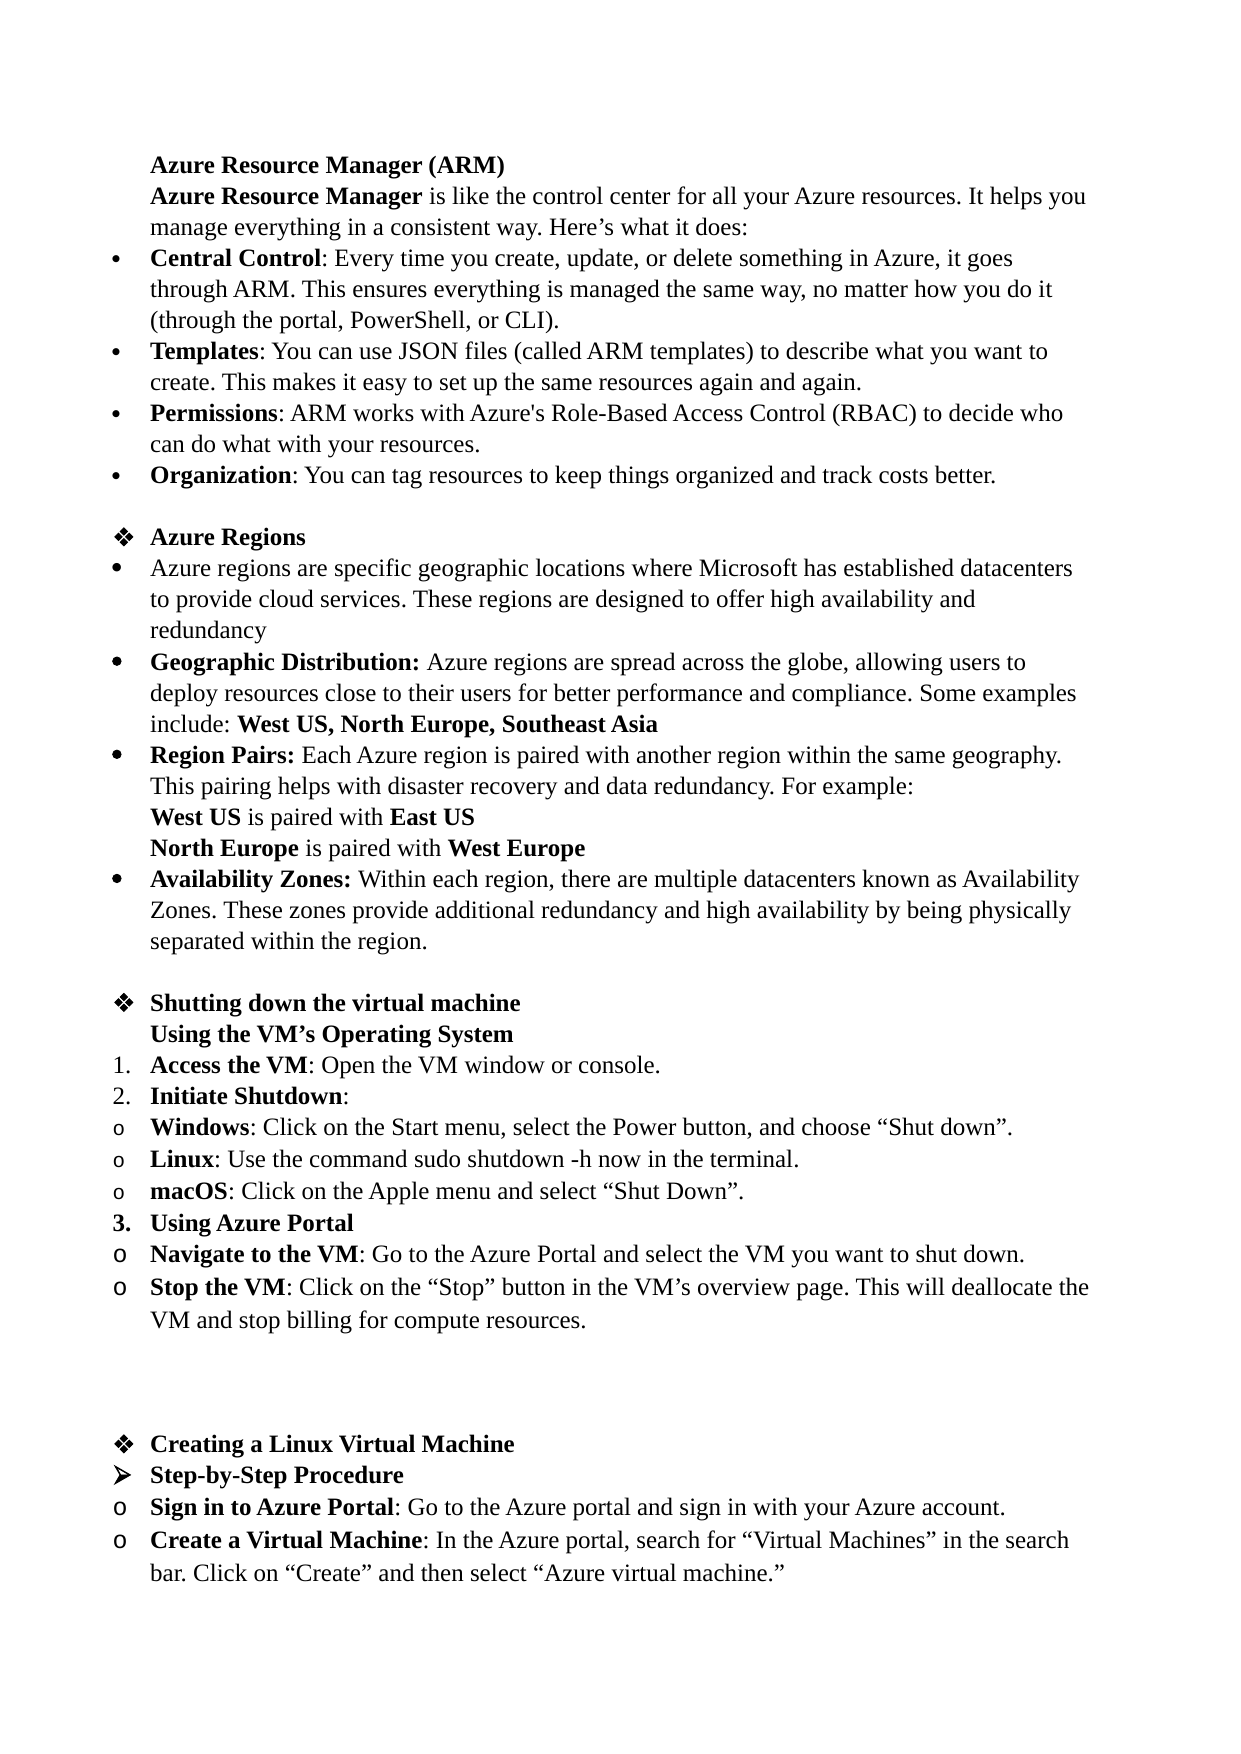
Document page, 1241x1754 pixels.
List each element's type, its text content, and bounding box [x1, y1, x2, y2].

list Windows: Click on the Start menu, select the Power button, and choose “Shut down”. [112, 1112, 1090, 1142]
list Region Pairs: Each Azure region is paired with another region within the same geography. This pairing helps with disaster recovery and data redundancy. For example: [112, 740, 1090, 799]
list North Europe is paired with West Europe [150, 833, 1090, 862]
list Step-by-Step Procedure [112, 1461, 1090, 1489]
list Linux: Use the command sudo shutdown -h now in the terminal. [112, 1144, 1090, 1174]
list Permissions: ARM works with Azure's Role-Based Access Control (RBAC) to decide who can do what with your resources. [112, 398, 1090, 458]
list Sign in to Azure Portal: Go to the Azure portal and sign in with your Azure account. [112, 1492, 1090, 1522]
list Initiate Shutdown: [112, 1081, 1090, 1110]
list Creating a Linux Virtual Machine [112, 1429, 1090, 1458]
list Organization: You can tag resources to keep things organized and track costs better. [112, 460, 1090, 489]
list West US is paired with East US [150, 802, 1090, 831]
list Create a Virtual Machine: In the Azure portal, search for “Virtual Machines” in the search bar. Click on “Create” and then select “Azure virtual machine.” [112, 1525, 1090, 1587]
list Shutting down the virtual machine [112, 988, 1090, 1017]
list Azure Resource Manager (ARM) [150, 150, 1090, 179]
list Azure Resource Manager is like the control center for all your Azure resources. It helps you manage everything in a consistent way. Here’s what it does: [150, 181, 1090, 241]
list Navigate to the VM: Go to the Azure Portal and select the VM you want to shut down. [112, 1239, 1090, 1270]
list Geographic Distribution: Azure regions are spread across the globe, allowing users to deploy resources close to their users for better performance and compliance. Some examples include: West US, North Europe, Southeast Asia [112, 647, 1090, 737]
list Availability Zones: Within each region, there are multiple datacenters known as Availability Zones. These zones provide additional redundancy and high availability by being physically separated within the region. [112, 864, 1090, 955]
list Stop the VM: Click on the “Stop” button in the VM’s overview page. This will deallocate the VM and stop billing for compute resources. [112, 1272, 1090, 1334]
list Central Control: Every time you create, update, or delete something in Azure, it goes through ARM. This ensures everything is managed the same way, no matter how you do it (through the portal, PowerShell, or CLI). [112, 243, 1090, 334]
list Azure Regions [112, 522, 1090, 551]
list Azure regions are specific geographic locations where Microsoft has established datacenters to provide cloud services. These regions are designed to offer high availability and redundancy [112, 553, 1090, 644]
list Access the VM: Open the VM window or console. [112, 1050, 1090, 1079]
list Templates: You can use JSON files (called ARM templates) to describe what you want to create. This makes it easy to set up the same resources again and again. [112, 336, 1090, 396]
list Using the VM’s Operating System [150, 1019, 1090, 1048]
list macOS: Click on the Apple menu and select “Shut Down”. [112, 1176, 1090, 1206]
list Using Azure Portal [112, 1208, 1090, 1237]
